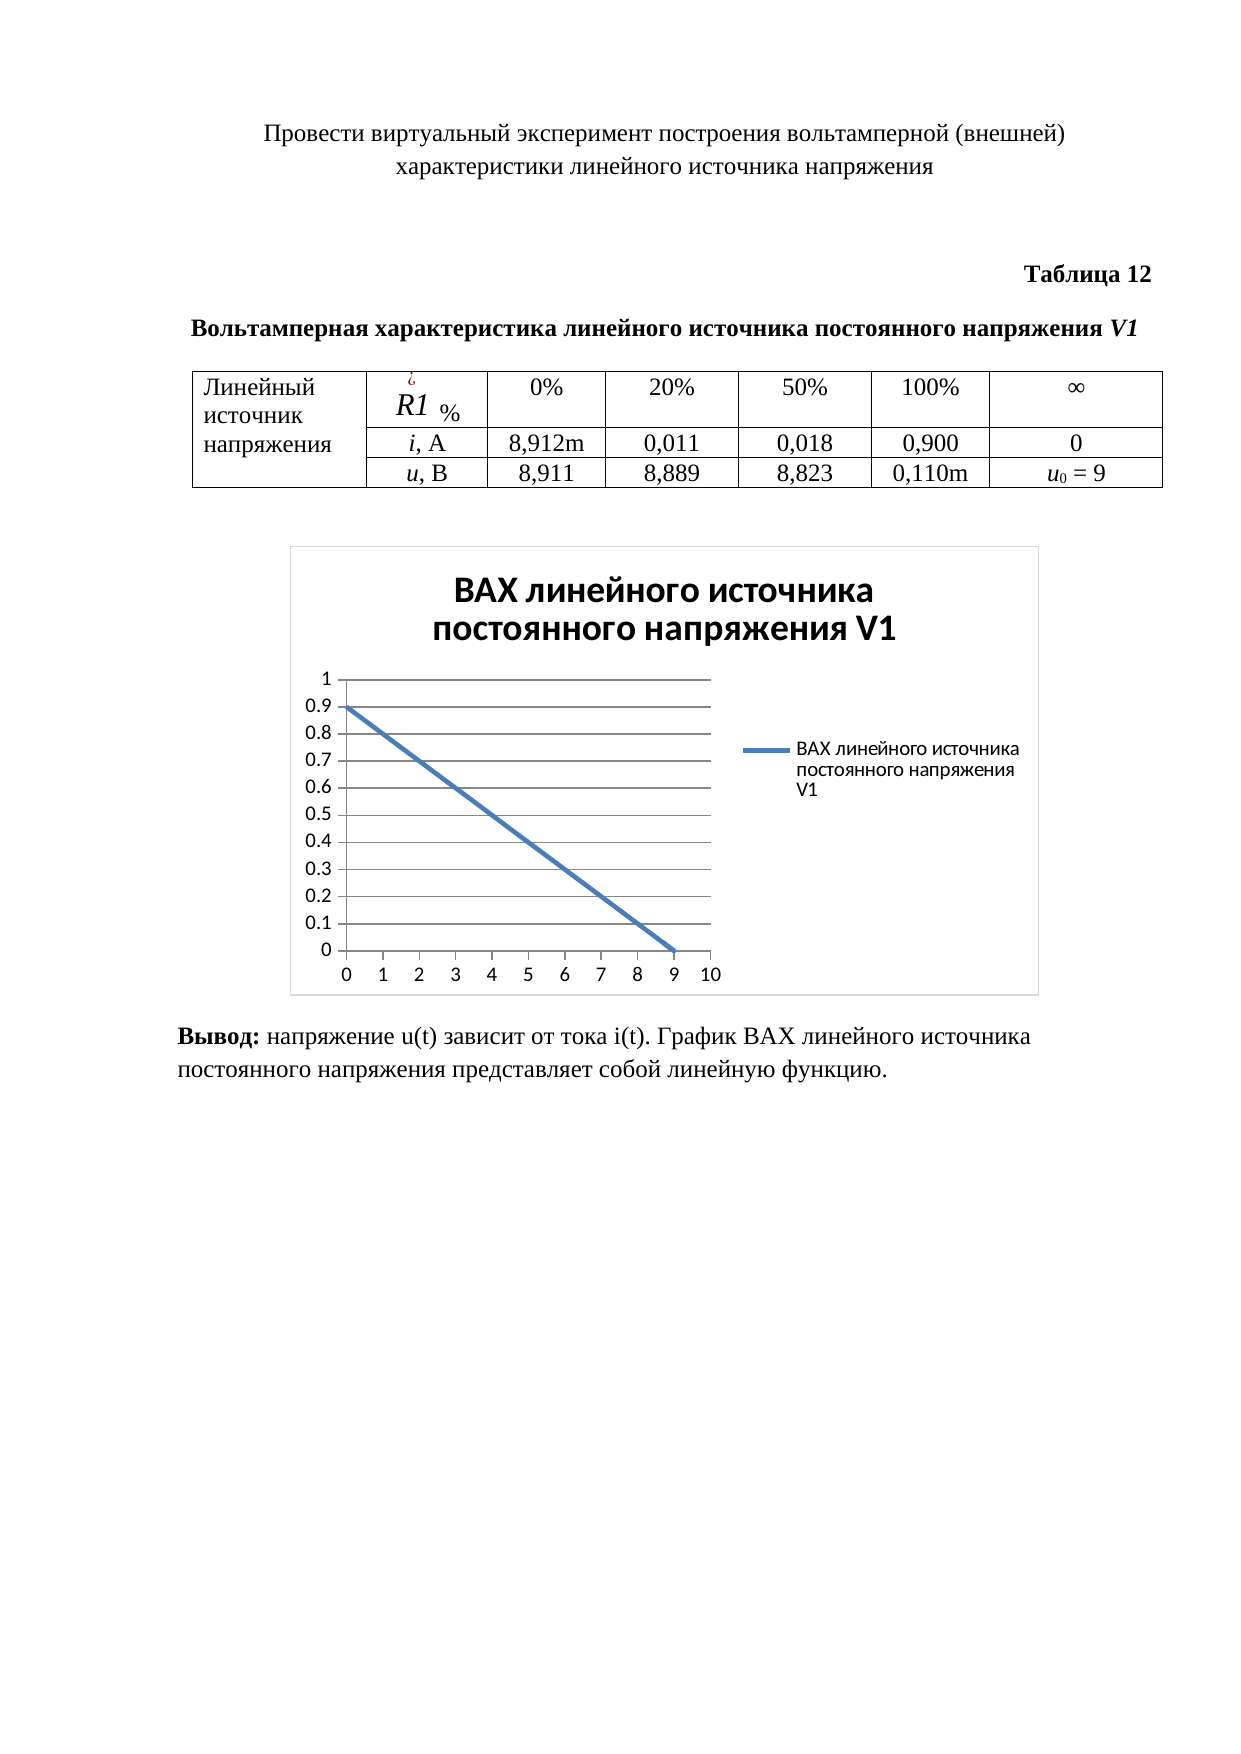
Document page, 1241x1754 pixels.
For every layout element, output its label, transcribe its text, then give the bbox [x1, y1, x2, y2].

table_cell u, B [367, 458, 487, 487]
table_cell 8,911 [488, 458, 605, 487]
text Провести виртуальный эксперимент построения вольтамперной (внешней) характеристики линейного источника напряжения [177, 118, 1152, 180]
table_cell 0,900 [872, 428, 989, 457]
table_cell 0 [990, 428, 1162, 457]
text Таблица 12 [177, 259, 1152, 288]
table_header 0% [488, 372, 605, 427]
table_cell 8,912m [488, 428, 605, 457]
table_header 50% [739, 372, 871, 427]
table_cell 8,889 [606, 458, 738, 487]
table_cell i, A [367, 428, 487, 457]
table_header ∞ [990, 372, 1162, 427]
text Вольтамперная характеристика линейного источника постоянного напряжения V1 [177, 313, 1152, 341]
table_cell 0,018 [739, 428, 871, 457]
table_header 20% [606, 372, 738, 427]
table_cell 0,110m [872, 458, 989, 487]
table_header % [367, 372, 487, 427]
table_cell u0 = 9 [990, 458, 1162, 487]
table_cell 0,011 [606, 428, 738, 457]
text Вывод: напряжение u(t) зависит от тока i(t). График ВАХ линейного источника постоянного напряжения представляет собой линейную функцию. [177, 1021, 1152, 1083]
table_cell 8,823 [739, 458, 871, 487]
table_header 100% [872, 372, 989, 427]
table_header Линейный источник напряжения [193, 372, 366, 487]
